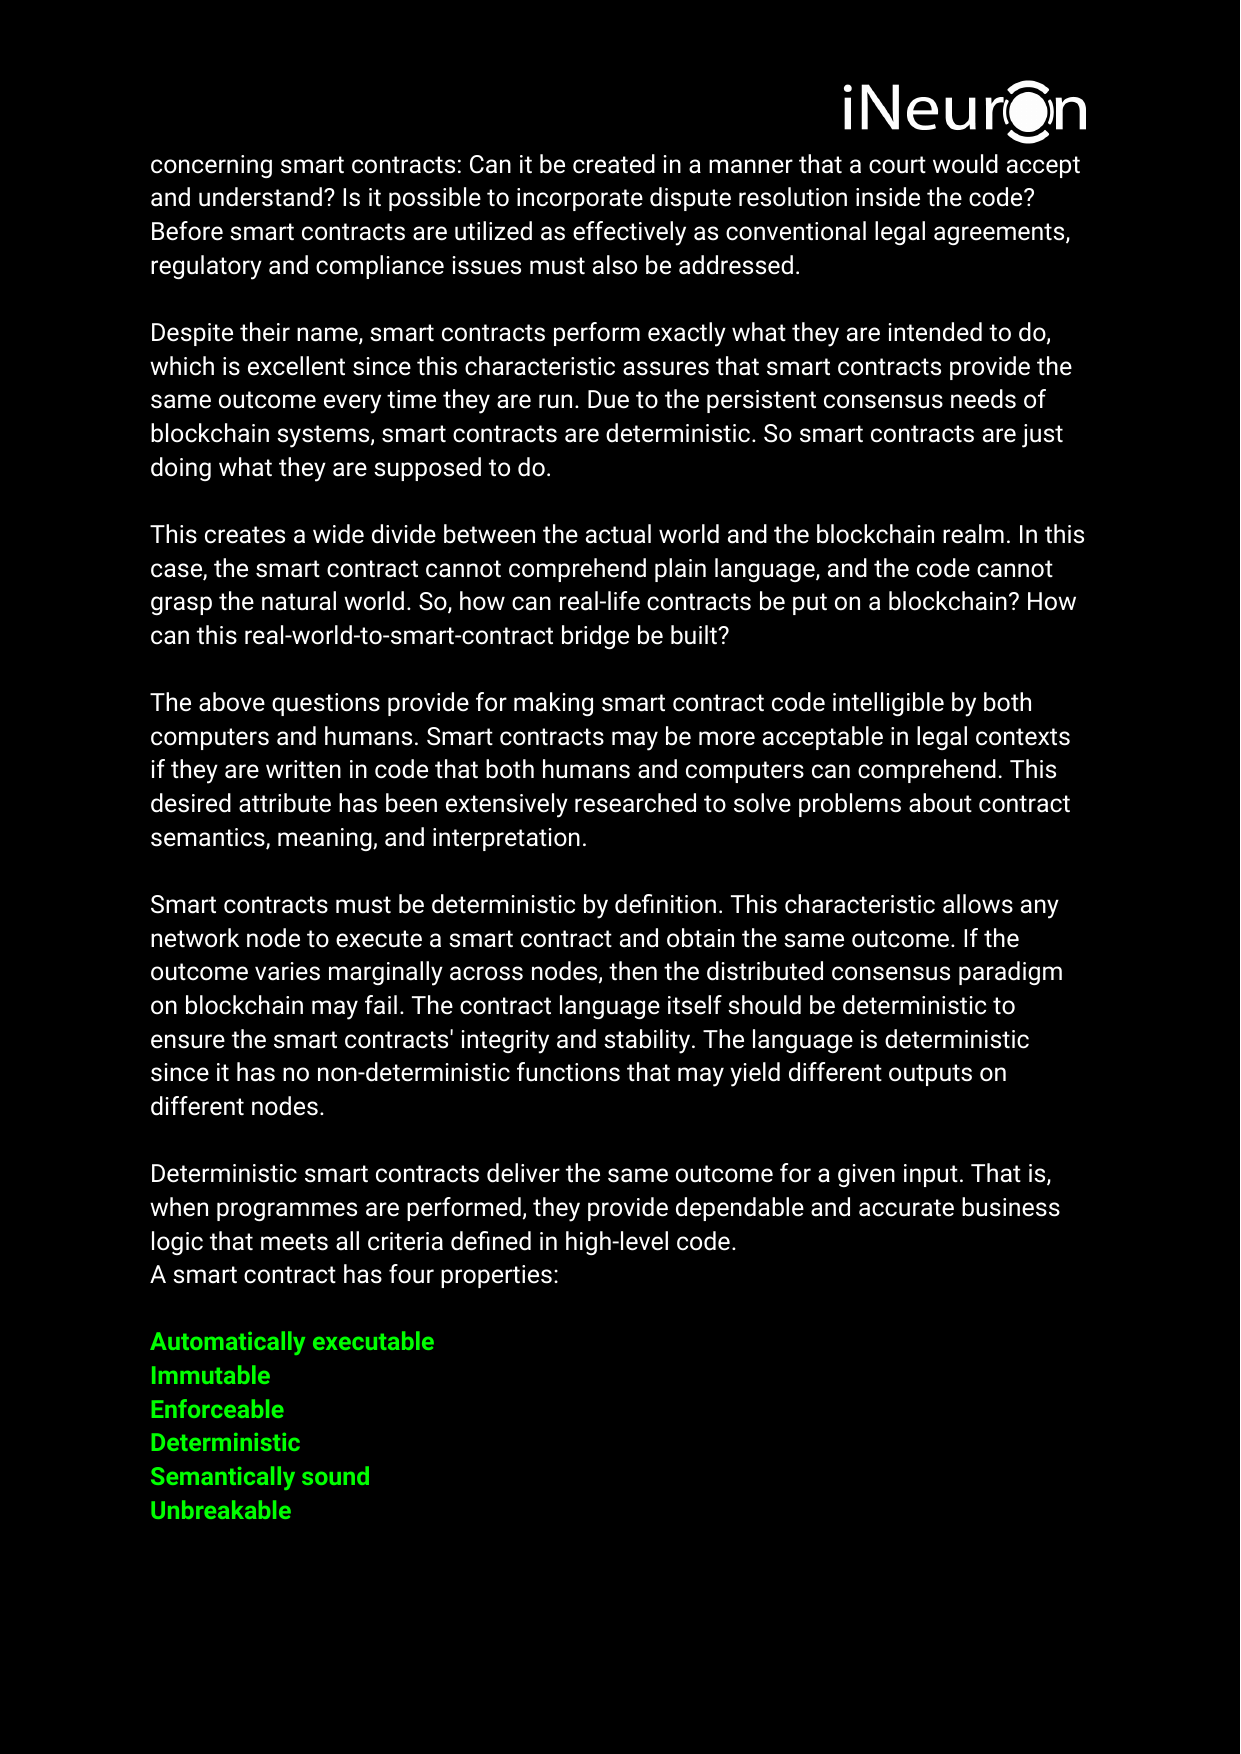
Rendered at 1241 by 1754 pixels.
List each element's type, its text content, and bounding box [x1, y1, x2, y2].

text Unbreakable [150, 1496, 1090, 1525]
text Deterministic smart contracts deliver the same outcome for a given input. That is, when programmes are performed, they provide dependable and accurate business logic that meets all criteria defined in high-level code. [150, 1159, 1090, 1256]
text The above questions provide for making smart contract code intelligible by both computers and humans. Smart contracts may be more acceptable in legal contexts if they are written in code that both humans and computers can comprehend. This desired attribute has been extensively researched to solve problems about contract semantics, meaning, and interpretation. [150, 688, 1090, 852]
text Immutable [150, 1361, 1090, 1391]
text Semantically sound [150, 1462, 1090, 1491]
text Deterministic [150, 1428, 1090, 1458]
text Smart contracts must be deterministic by definition. This characteristic allows any network node to execute a smart contract and obtain the same outcome. If the outcome varies marginally across nodes, then the distributed consensus paradigm on blockchain may fail. The contract language itself should be deterministic to ensure the smart contracts' integrity and stability. The language is deterministic since it has no non-deterministic functions that may yield different outputs on different nodes. [150, 890, 1090, 1121]
text Enforceable [150, 1395, 1090, 1424]
text A smart contract has four properties: [150, 1260, 1090, 1289]
text Despite their name, smart contracts perform exactly what they are intended to do, which is excellent since this characteristic assures that smart contracts provide the same outcome every time they are run. Due to the persistent consensus needs of blockchain systems, smart contracts are deterministic. So smart contracts are just doing what they are supposed to do. [150, 318, 1090, 482]
text This creates a wide divide between the actual world and the blockchain realm. In this case, the smart contract cannot comprehend plain language, and the code cannot grasp the natural world. So, how can real-life contracts be put on a blockchain? How can this real-world-to-smart-contract bridge be built? [150, 520, 1090, 650]
text Automatically executable [150, 1328, 1090, 1357]
picture [839, 75, 1091, 146]
